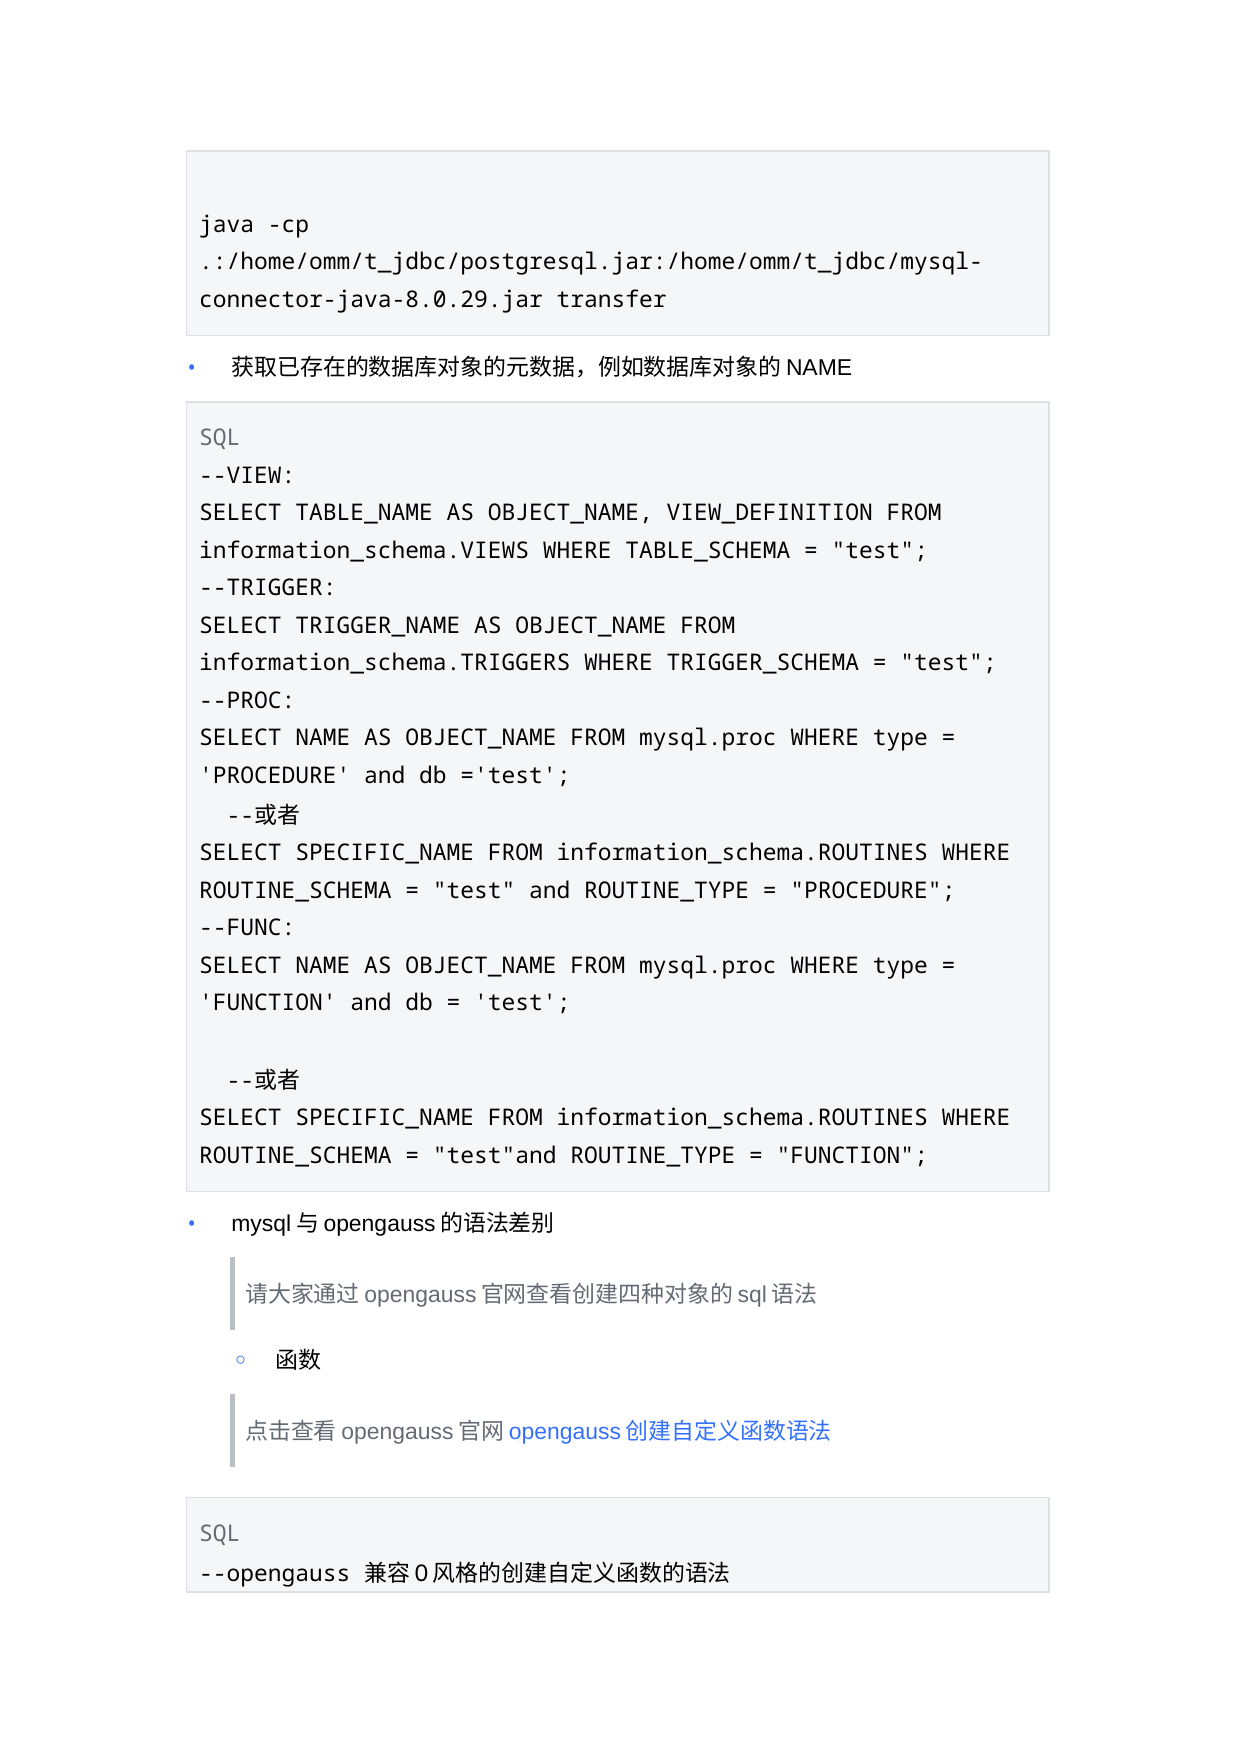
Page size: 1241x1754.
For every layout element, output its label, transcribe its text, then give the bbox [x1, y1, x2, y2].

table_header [187, 1498, 1048, 1591]
list mysql与opengauss的语法差别 [187, 1204, 1053, 1238]
table_header SQL --VIEW: SELECT TABLE_NAME AS OBJECT_NAME, VIEW_DEFINITION FROM information_schema.VIEWS WHERE TABLE_SCHEMA = "test"; --TRIGGER: SELECT TRIGGER_NAME AS OBJECT_NAME FROM information_schema.TRIGGERS WHERE TRIGGER_SCHEMA = "test"; --PROC: SELECT NAME AS OBJECT_NAME FROM mysql.proc WHERE type = 'PROCEDURE' and db ='test'; --或者 SELECT SPECIFIC_NAME FROM information_schema.ROUTINES WHERE ROUTINE_SCHEMA = "test" and ROUTINE_TYPE = "PROCEDURE"; --FUNC: SELECT NAME AS OBJECT_NAME FROM mysql.proc WHERE type = 'FUNCTION' and db = 'test'; --或者 SELECT SPECIFIC_NAME FROM information_schema.ROUTINES WHERE ROUTINE_SCHEMA = "test"and ROUTINE_TYPE = "FUNCTION"; [187, 403, 1048, 1191]
table_header 请大家通过opengauss官网查看创建四种对象的sql语法 [235, 1257, 1048, 1329]
list 获取已存在的数据库对象的元数据，例如数据库对象的NAME [187, 349, 1053, 382]
table_header 点击查看opengauss官网 opengauss创建自定义函数语法 [235, 1394, 1048, 1467]
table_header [187, 152, 1048, 335]
list 函数 [235, 1342, 1053, 1375]
